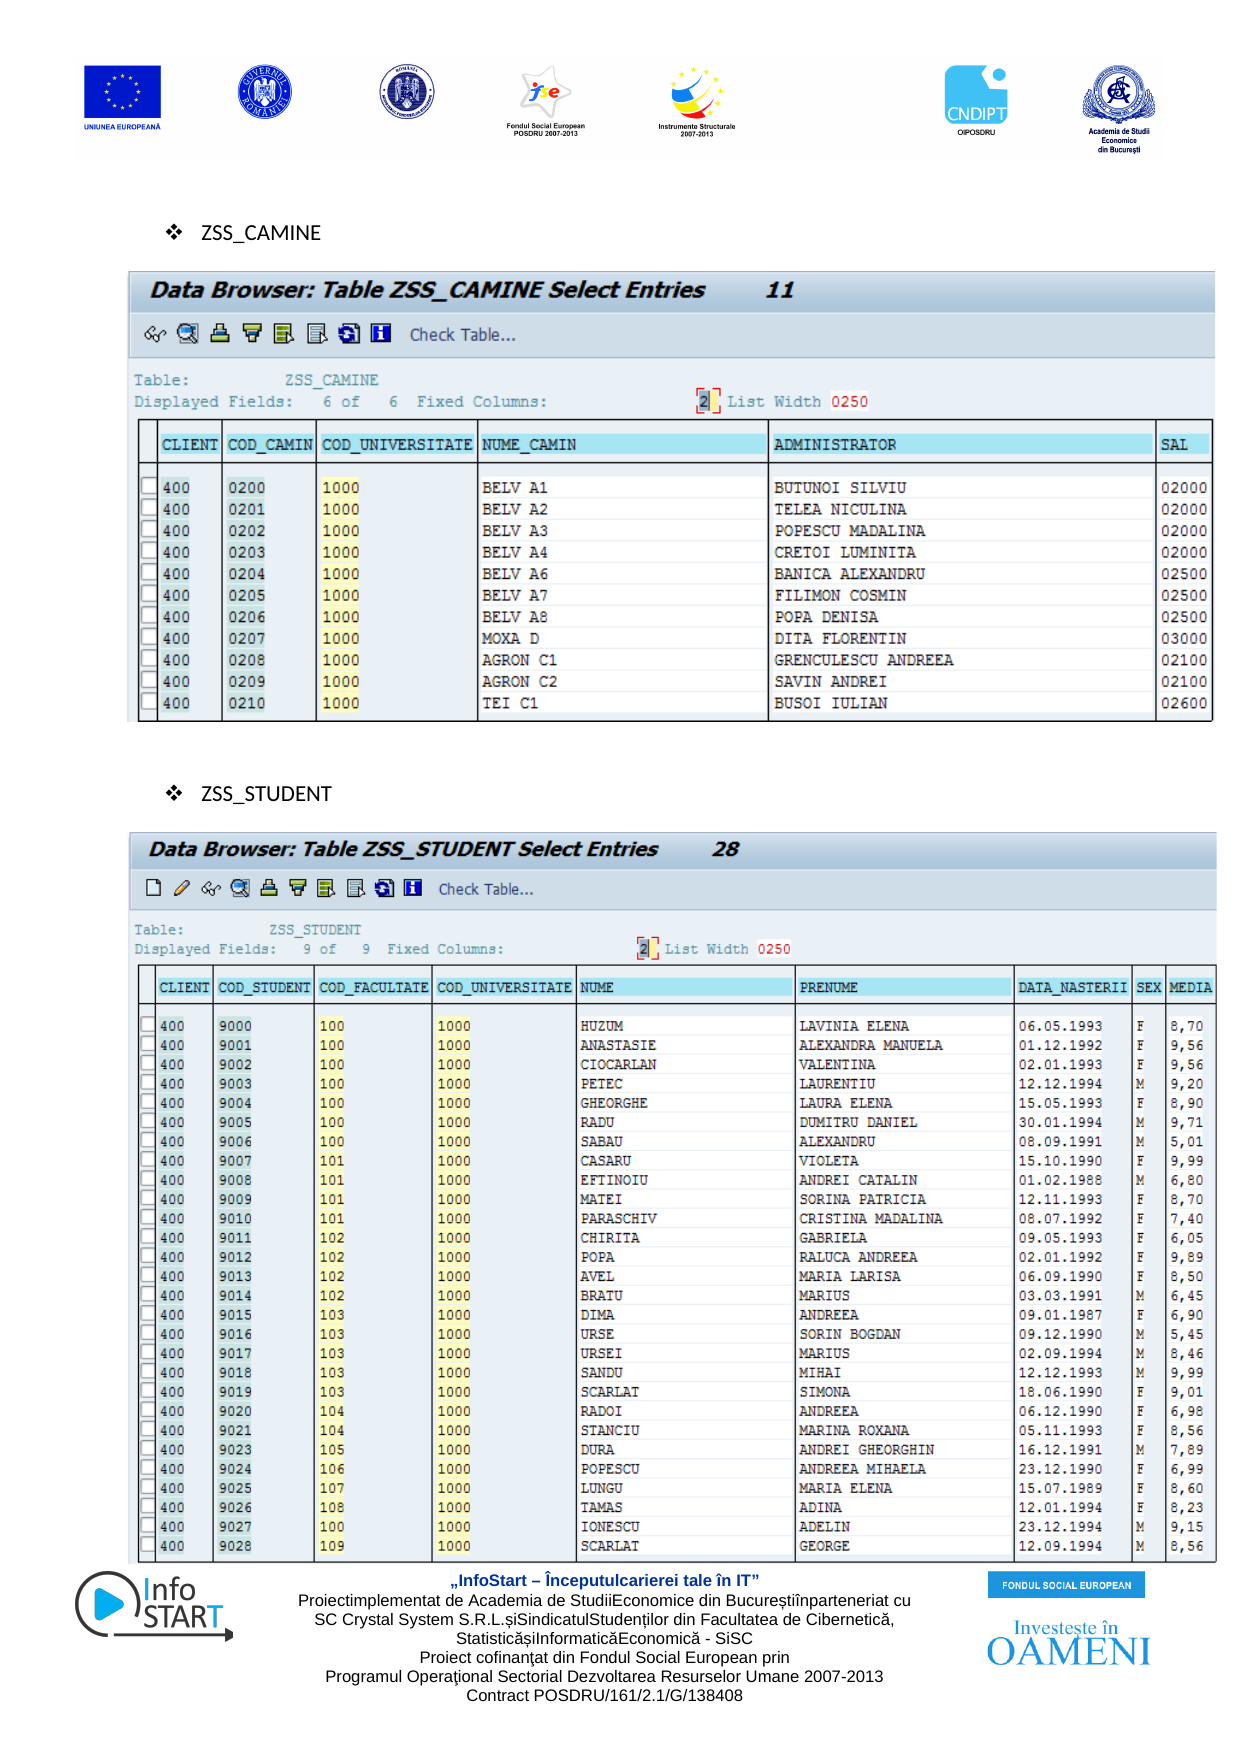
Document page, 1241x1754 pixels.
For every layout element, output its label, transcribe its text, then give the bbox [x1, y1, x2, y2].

picture [126, 271, 1216, 722]
picture [75, 57, 1165, 161]
list ZSS_STUDENT [164, 779, 1165, 807]
picture [75, 1571, 233, 1642]
list ZSS_CAMINE [164, 218, 1165, 247]
picture [987, 1571, 1150, 1665]
picture [126, 832, 1217, 1564]
